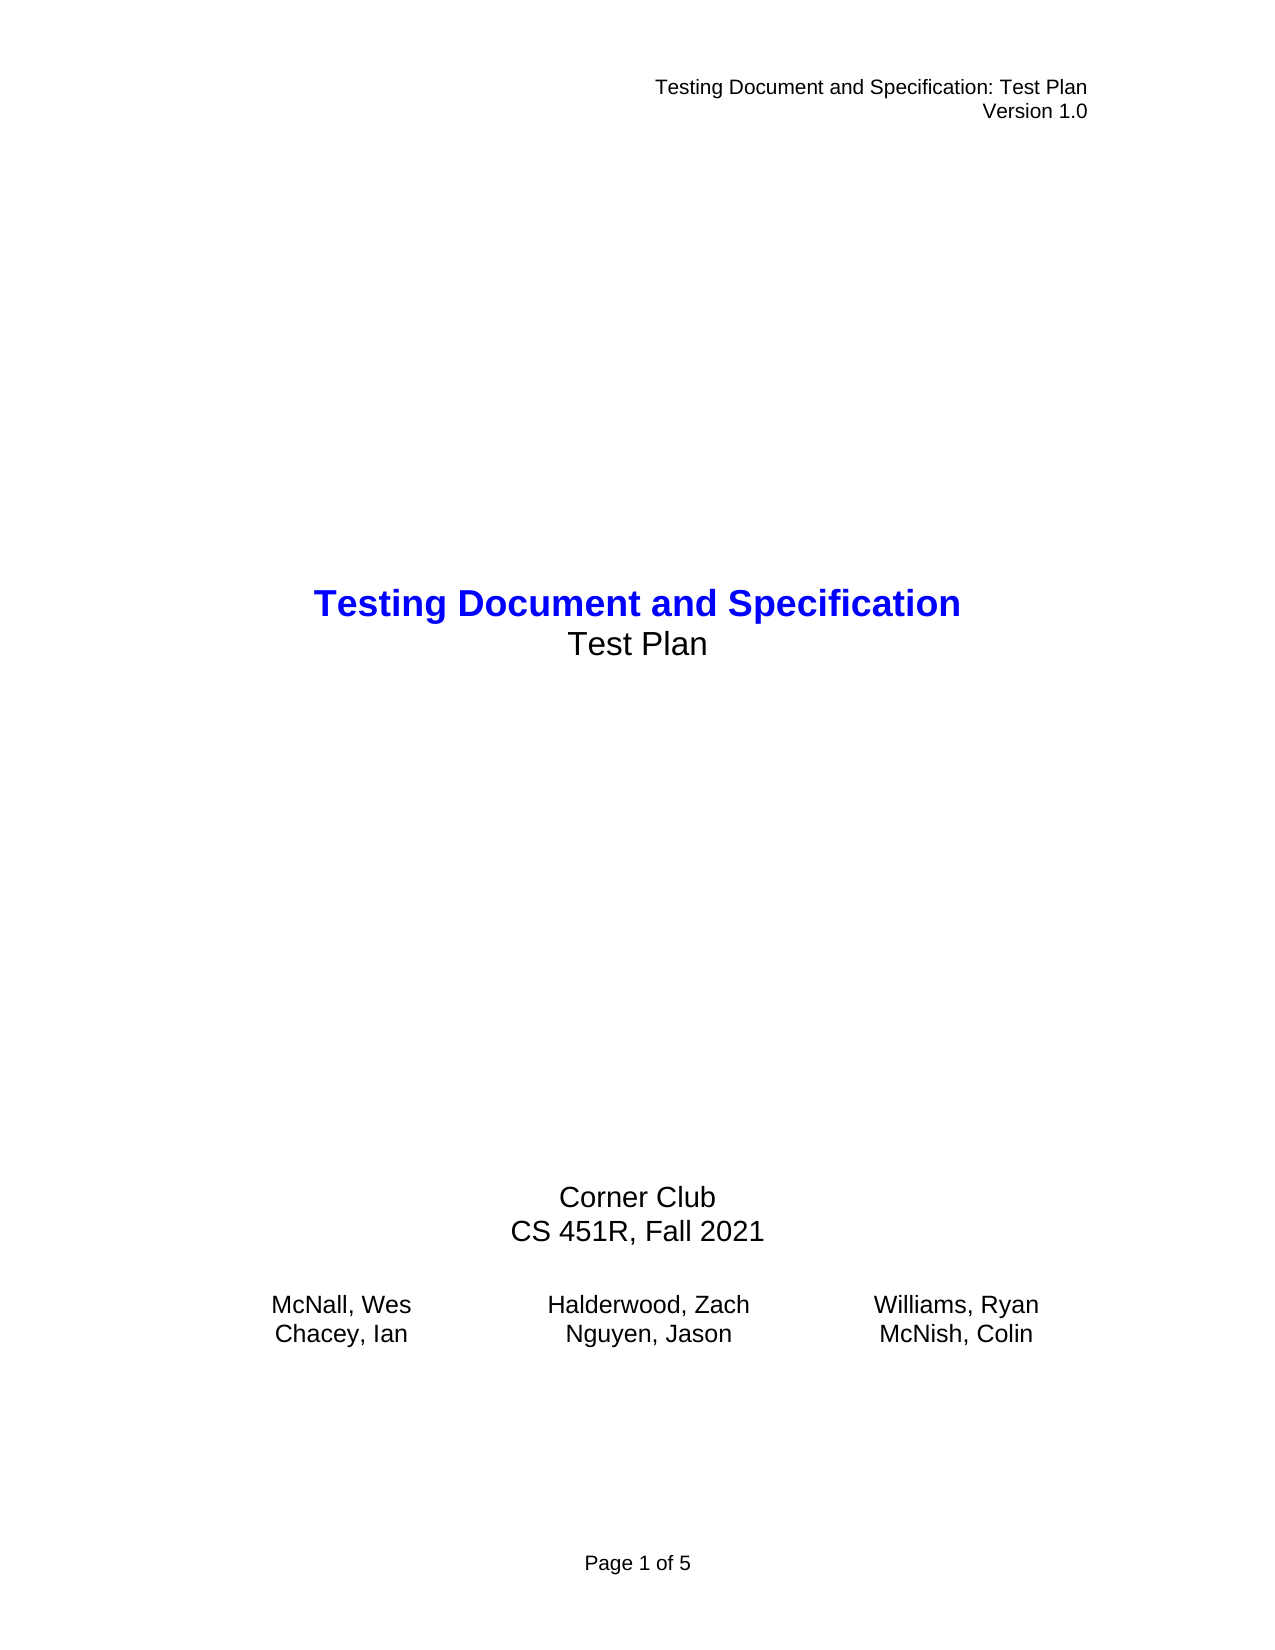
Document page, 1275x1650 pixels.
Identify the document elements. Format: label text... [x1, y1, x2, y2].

table_cell McNish, Colin [803, 1319, 1110, 1348]
title Testing Document and Specification [187, 581, 1087, 624]
table_cell Nguyen, Jason [495, 1319, 802, 1348]
title Test Plan [187, 624, 1087, 663]
table_header Halderwood, Zach [495, 1291, 802, 1319]
table_cell Chacey, Ian [188, 1319, 495, 1348]
title Corner Club [187, 1180, 1087, 1214]
title CS 451R, Fall 2021 [187, 1214, 1087, 1247]
table_header Williams, Ryan [803, 1291, 1110, 1319]
table_header McNall, Wes [188, 1291, 495, 1319]
